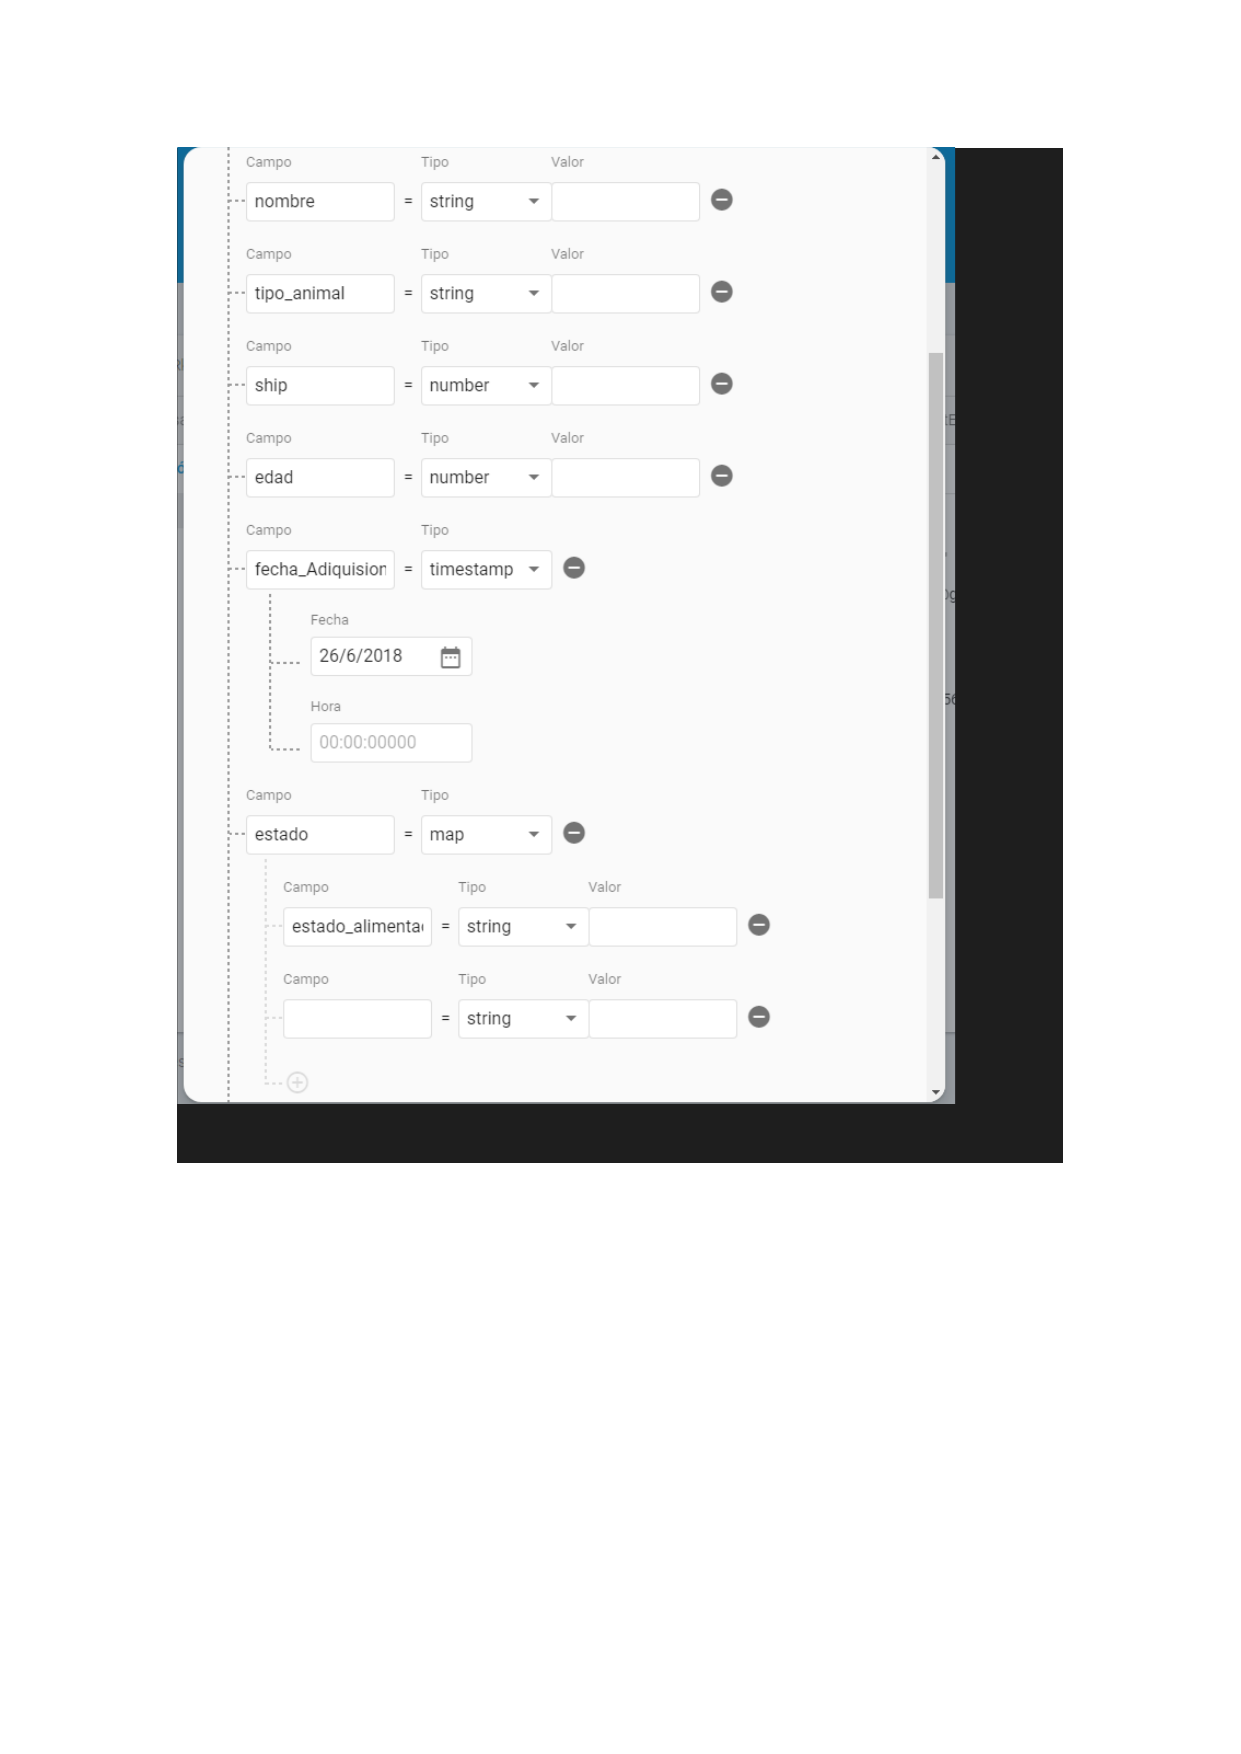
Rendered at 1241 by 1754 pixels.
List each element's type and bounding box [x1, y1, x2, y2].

picture [177, 147, 956, 1104]
